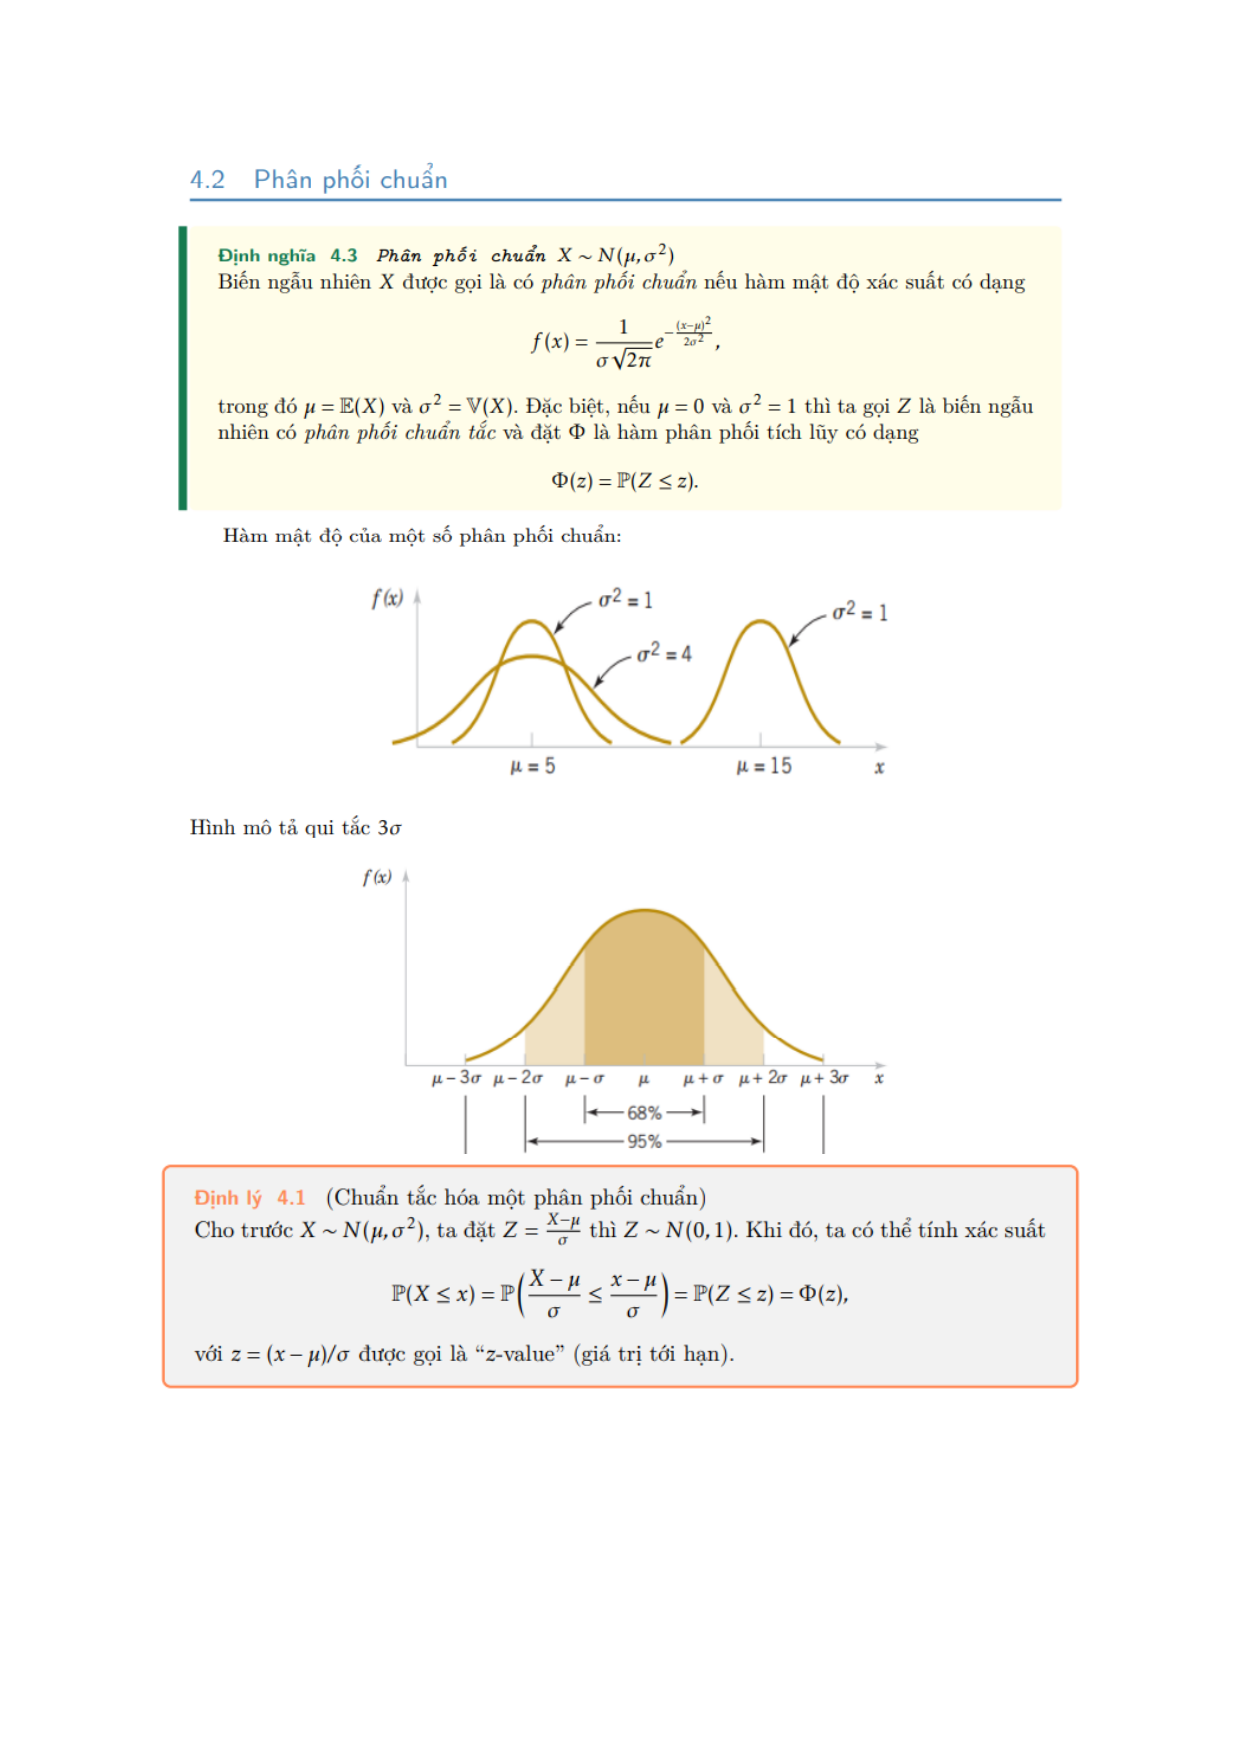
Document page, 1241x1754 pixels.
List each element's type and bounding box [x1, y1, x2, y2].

picture [150, 1156, 1091, 1391]
picture [150, 150, 1091, 1154]
